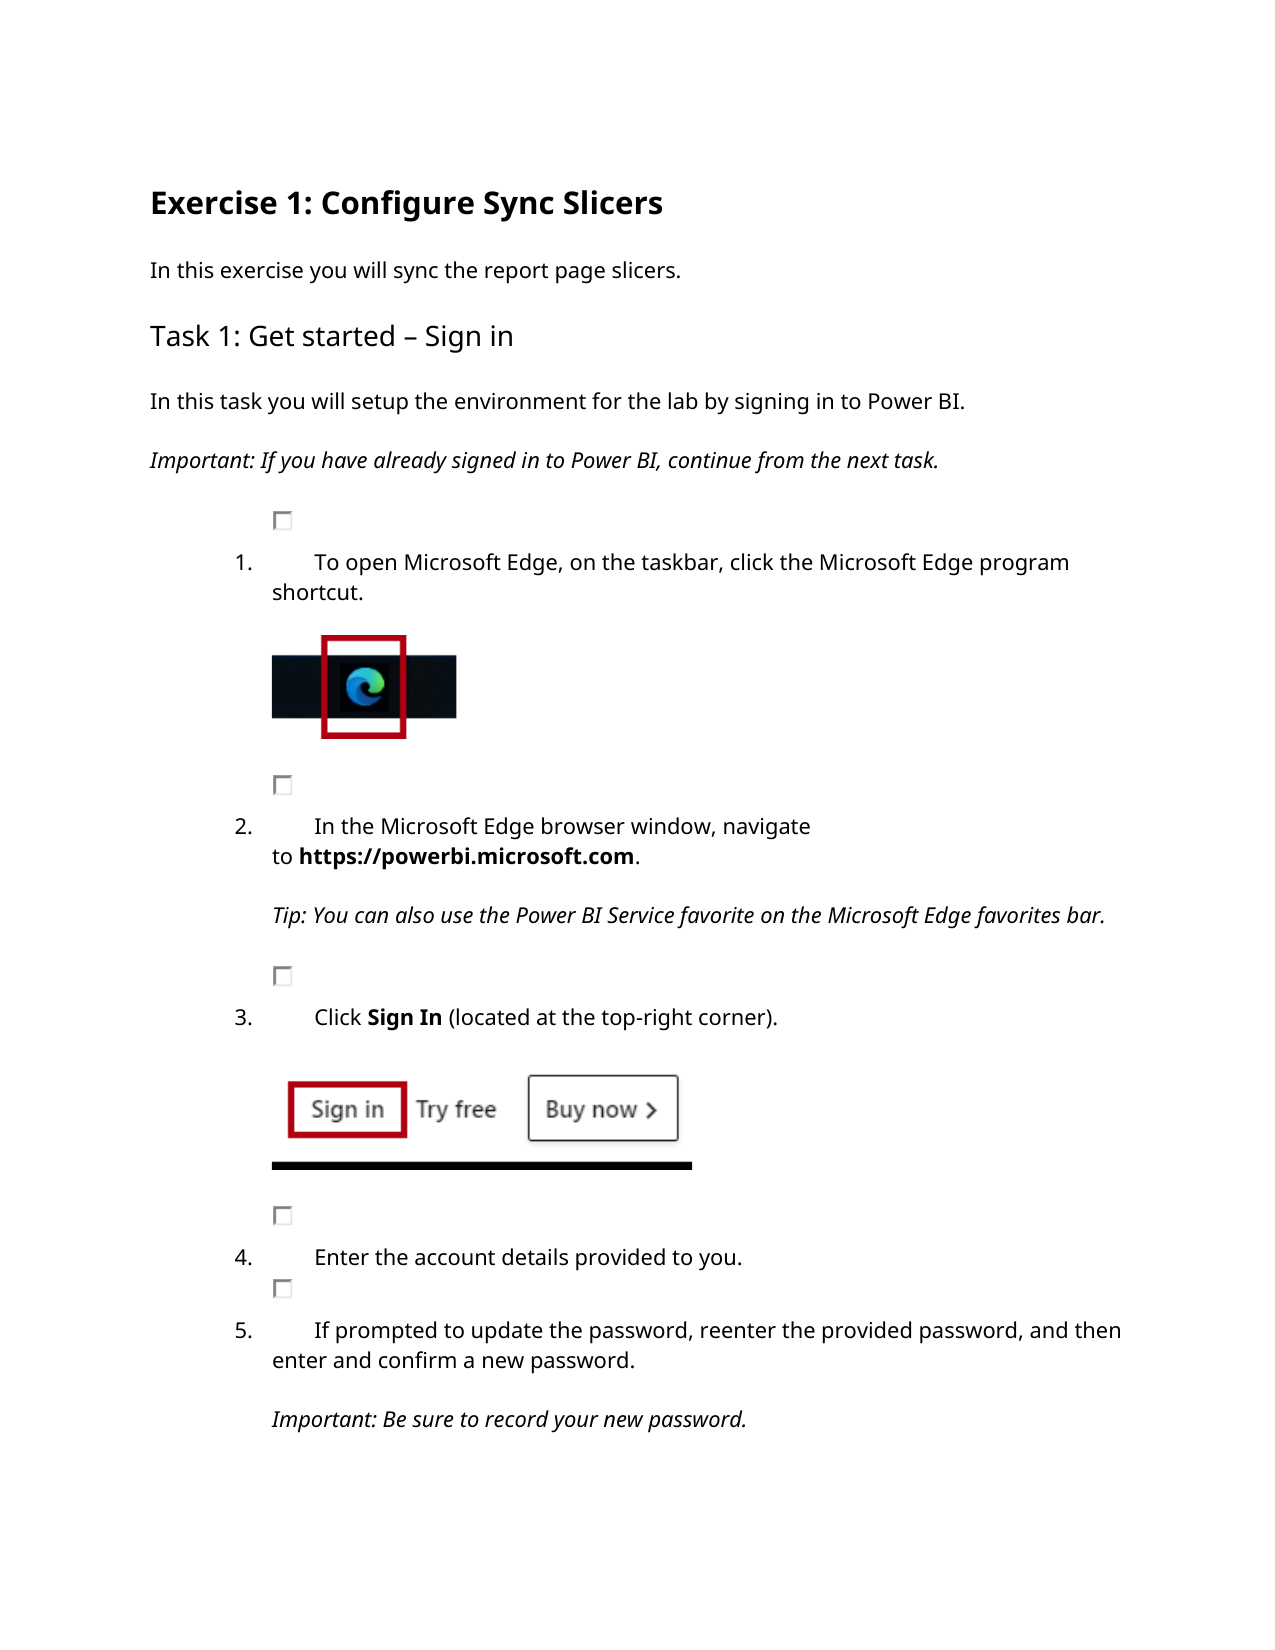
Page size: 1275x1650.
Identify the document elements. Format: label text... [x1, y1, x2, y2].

list Click Sign In (located at the top-right corner). [234, 959, 1125, 1032]
text Exercise 1: Configure Sync Slicers [150, 181, 1125, 224]
text Tip: You can also use the Power BI Service favorite on the Microsoft Edge favorites bar. [272, 900, 1125, 930]
text Important: Be sure to record your new password. [272, 1403, 1125, 1433]
text Important: If you have already signed in to Power BI, continue from the next task. [150, 445, 1125, 474]
picture [271, 1061, 693, 1170]
list If prompted to update the password, reenter the provided password, and then enter and confirm a new password. [234, 1271, 1125, 1374]
list To open Microsoft Edge, on the taskbar, click the Microsoft Edge program shortcut. [234, 504, 1125, 607]
list In the Microsoft Edge browser window, navigate to https://powerbi.microsoft.com. [234, 768, 1125, 871]
text In this exercise you will sync the report page slicers. [150, 255, 1125, 285]
picture [271, 635, 457, 739]
list Enter the account details provided to you. [234, 1198, 1125, 1271]
text In this task you will setup the environment for the lab by signing in to Power BI. [150, 386, 1125, 416]
text Task 1: Get started – Sign in [150, 316, 1125, 354]
